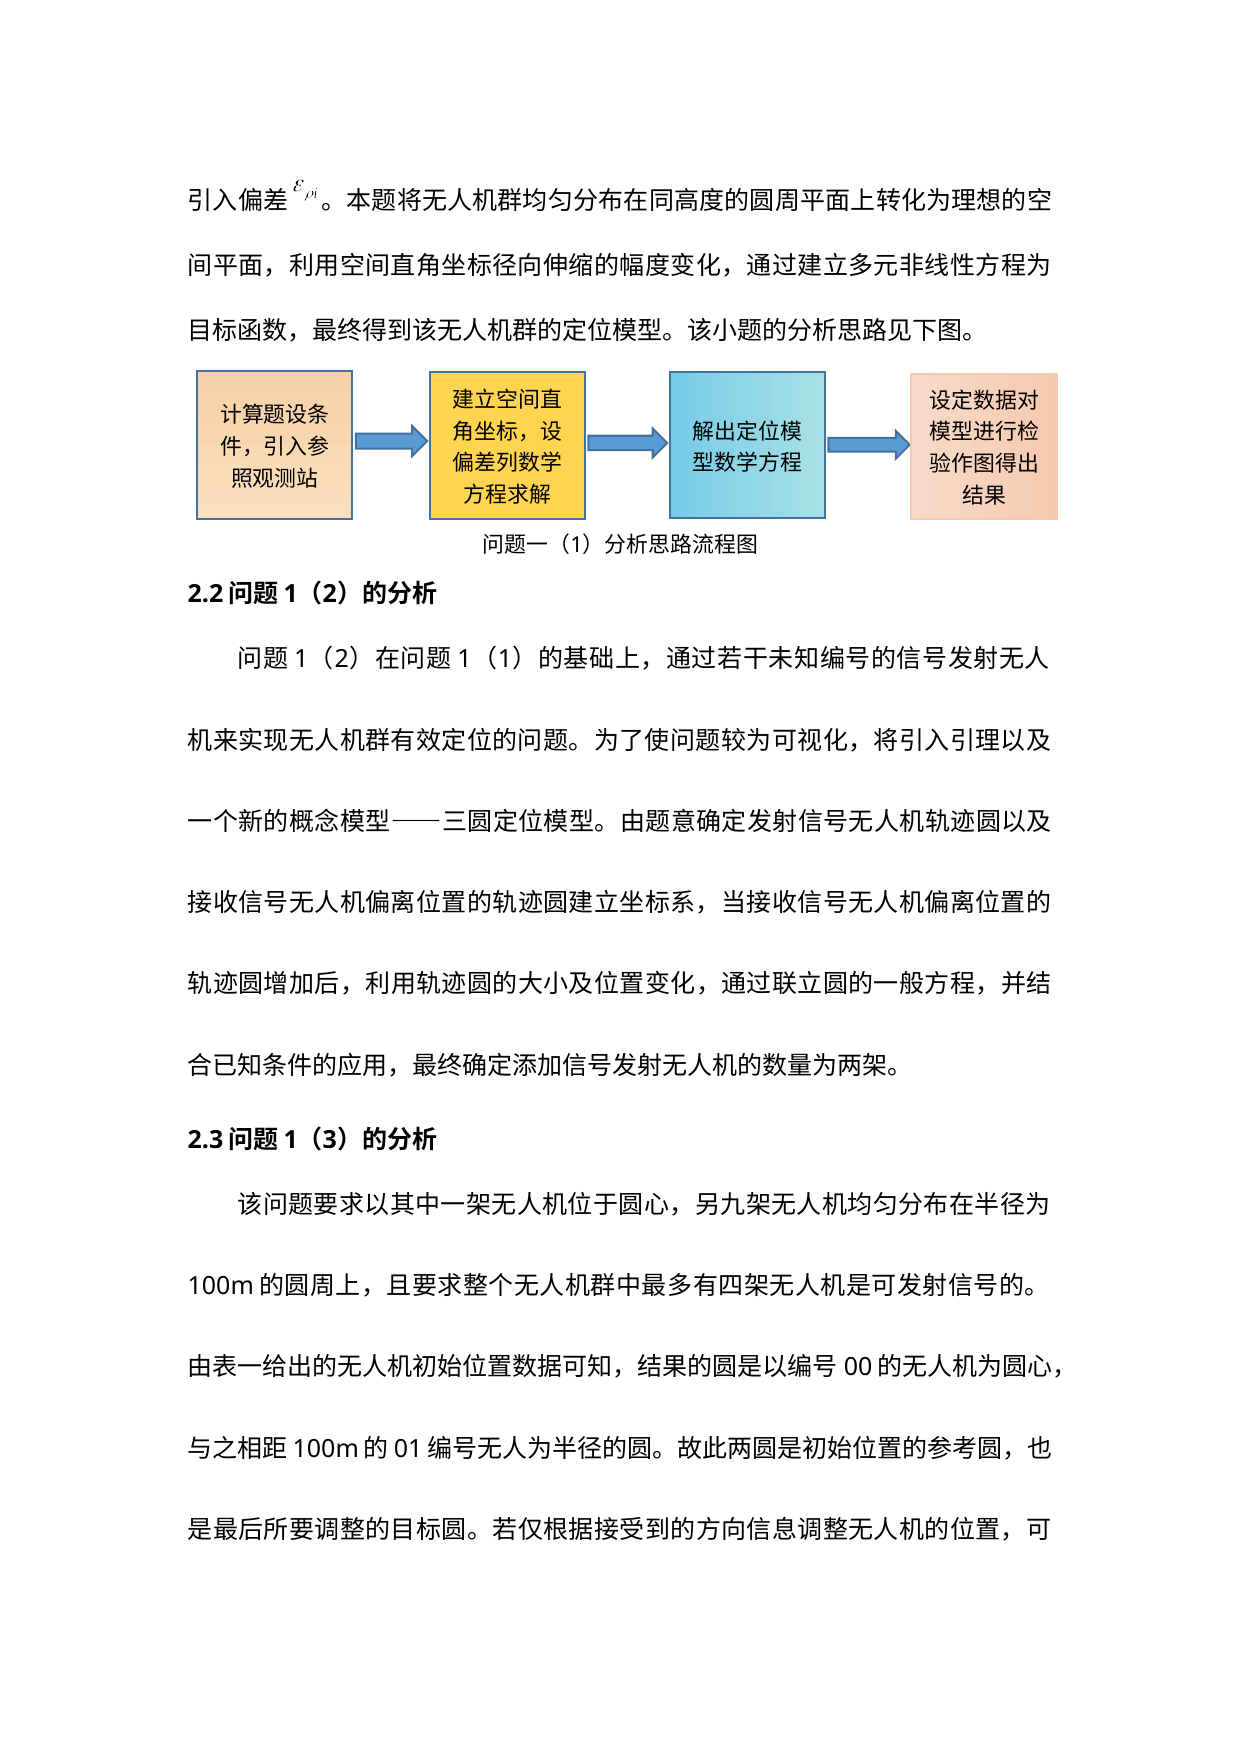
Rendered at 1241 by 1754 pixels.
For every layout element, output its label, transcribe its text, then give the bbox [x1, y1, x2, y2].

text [187, 1170, 1053, 1560]
text 2.3问题1（3）的分析 [187, 1105, 1053, 1170]
text 问题1（2）在问题1（1）的基础上，通过若干未知编号的信号发射无人机来实现无人机群有效定位的问题。为了使问题较为可视化，将引入引理以及一个新的概念模型——三圆定位模型。由题意确定发射信号无人机轨迹圆以及接收信号无人机偏离位置的轨迹圆建立坐标系，当接收信号无人机偏离位置的轨迹圆增加后，利用轨迹圆的大小及位置变化，通过联立圆的一般方程，并结合已知条件的应用，最终确定添加信号发射无人机的数量为两架。 [187, 624, 1053, 1096]
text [187, 162, 1053, 357]
text 2.2问题1（2）的分析 [187, 559, 1053, 624]
text 问题一（1）分析思路流程图 [187, 527, 1053, 559]
